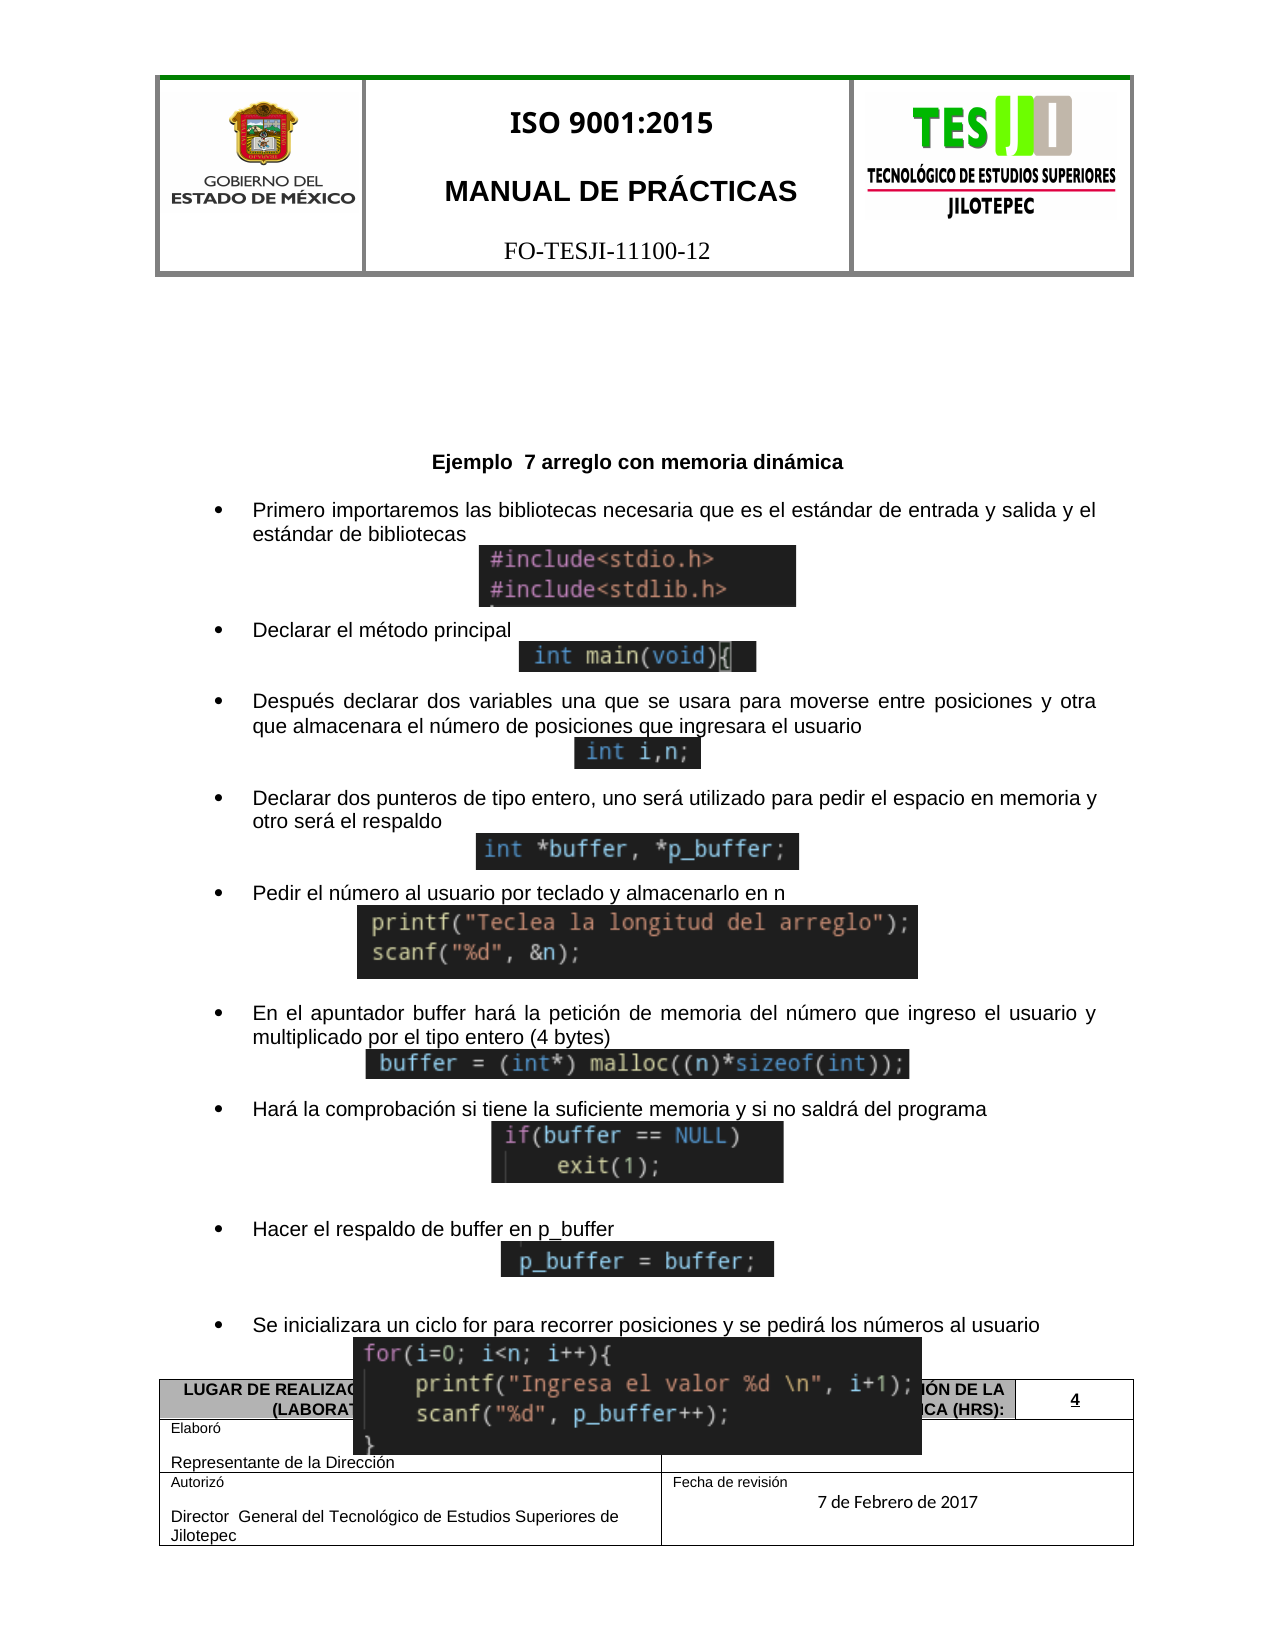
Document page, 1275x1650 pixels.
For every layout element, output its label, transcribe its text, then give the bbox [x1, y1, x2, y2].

list Pedir el número al usuario por teclado y almacenarlo en n [215, 881, 1098, 905]
picture [491, 1121, 784, 1183]
picture [500, 1241, 775, 1277]
picture [365, 1049, 910, 1079]
picture [353, 1337, 922, 1455]
list Se inicializara un ciclo for para recorrer posiciones y se pedirá los números al usuario [215, 1313, 1098, 1337]
picture [478, 545, 797, 607]
picture [865, 92, 1118, 220]
picture [518, 641, 757, 672]
picture [357, 905, 918, 979]
list Declarar dos punteros de tipo entero, uno será utilizado para pedir el espacio en memoria y otro será el respaldo [215, 785, 1098, 833]
picture [160, 92, 359, 213]
list Hacer el respaldo de buffer en p_buffer [215, 1217, 1098, 1241]
list En el apuntador buffer hará la petición de memoria del número que ingreso el usuario y multiplicado por el tipo entero (4 bytes) [215, 1001, 1098, 1049]
list Declarar el método principal [215, 617, 1098, 641]
list Hará la comprobación si tiene la suficiente memoria y si no saldrá del programa [215, 1097, 1098, 1121]
list Primero importaremos las bibliotecas necesaria que es el estándar de entrada y salida y el estándar de bibliotecas [215, 497, 1098, 546]
picture [475, 833, 800, 870]
text Ejemplo 7 arreglo con memoria dinámica [177, 449, 1098, 473]
list Después declarar dos variables una que se usara para moverse entre posiciones y otra que almacenara el número de posiciones que ingresara el usuario [215, 689, 1098, 737]
picture [574, 737, 701, 769]
